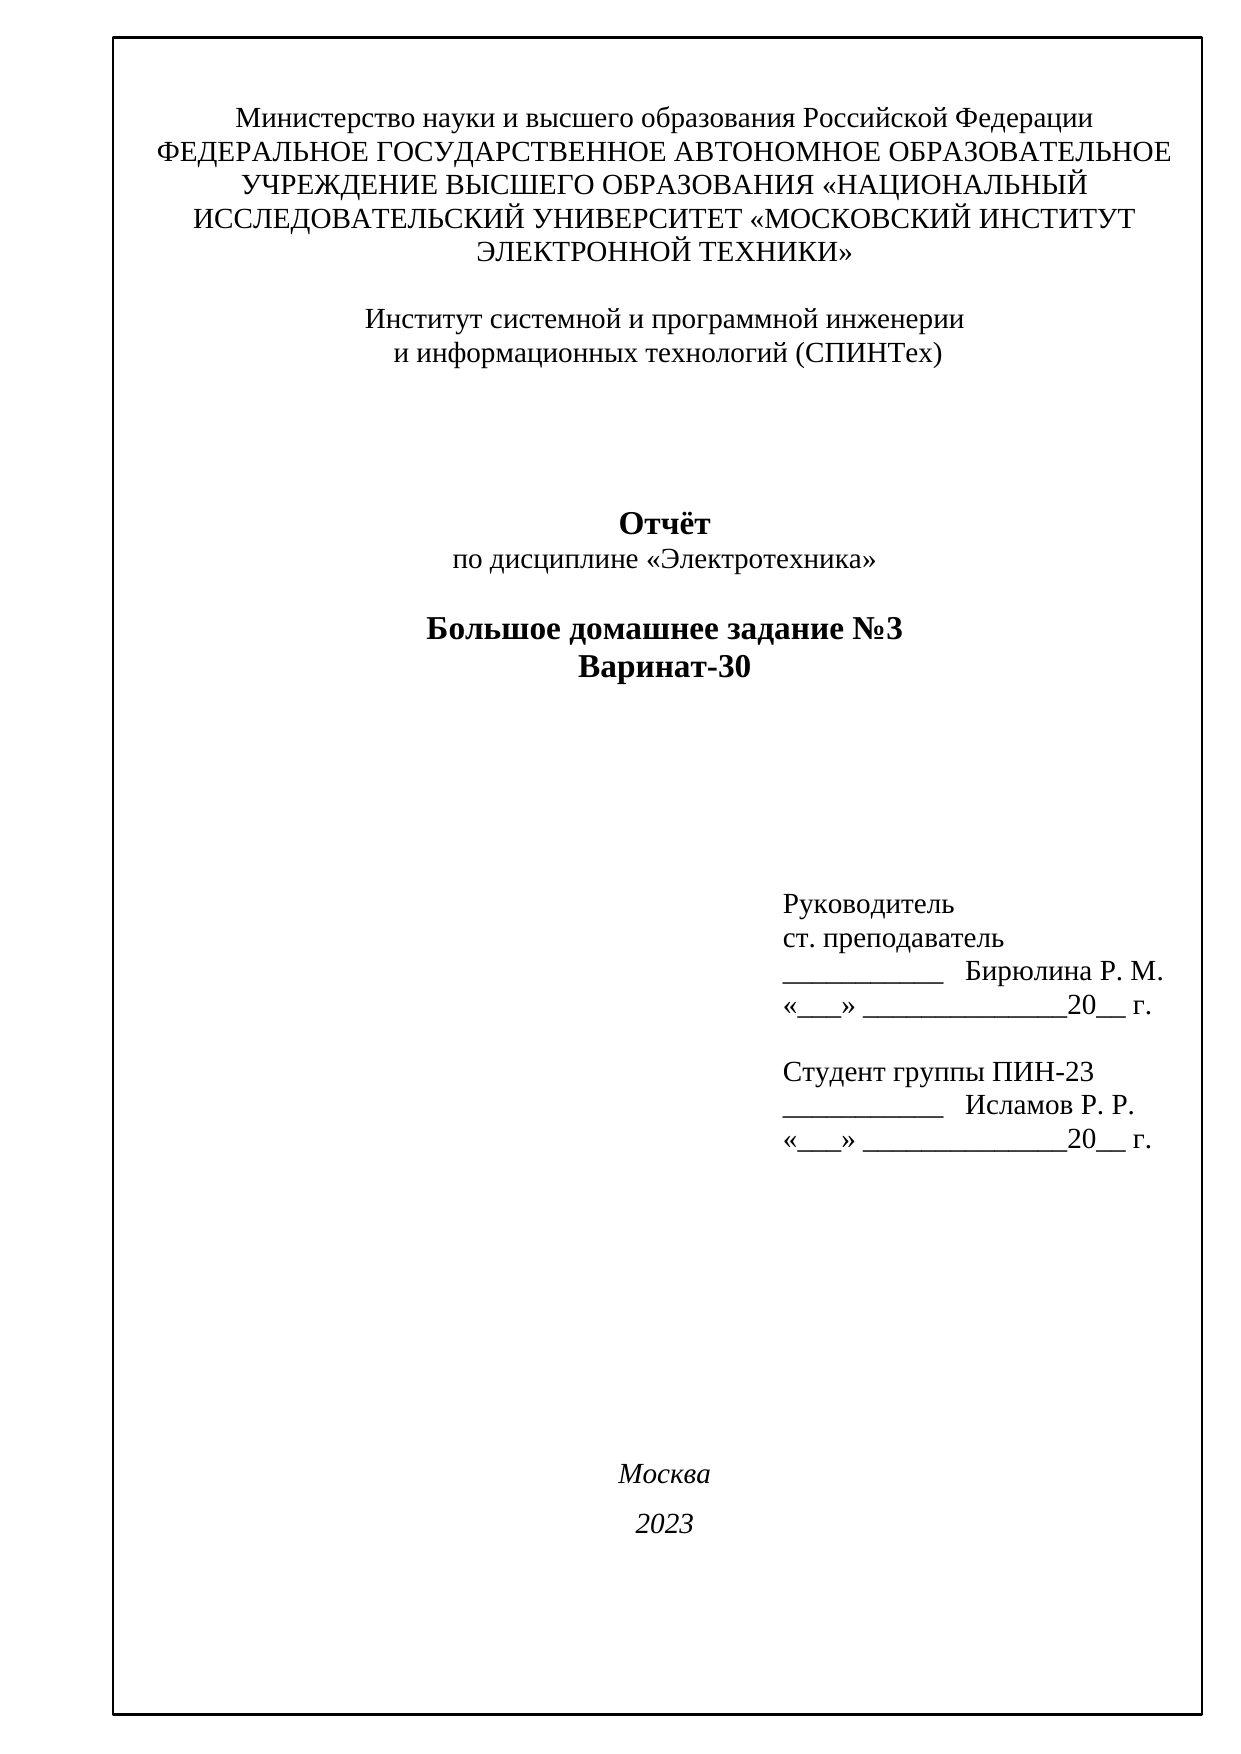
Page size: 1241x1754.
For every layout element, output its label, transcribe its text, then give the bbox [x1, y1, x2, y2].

text ФЕДЕРАЛЬНОЕ ГОСУДАРСТВЕННОЕ АВТОНОМНОЕ ОБРАЗОВАТЕЛЬНОЕ УЧРЕЖДЕНИЕ ВЫСШЕГО ОБРАЗОВАНИЯ «НАЦИОНАЛЬНЫЙ ИССЛЕДОВАТЕЛЬСКИЙ УНИВЕРСИТЕТ «МОСКОВСКИЙ ИНСТИТУТ ЭЛЕКТРОННОЙ ТЕХНИКИ» [148, 134, 1181, 268]
text «___» ______________20__ г. [783, 987, 1181, 1020]
text Варинат-30 [148, 647, 1181, 685]
text «___» ______________20__ г. [783, 1121, 1181, 1154]
text Студент группы ПИН-23 [783, 1054, 1181, 1087]
text ___________ Исламов Р. Р. [783, 1087, 1181, 1121]
text и информационных технологий (СПИНТех) [148, 335, 1181, 369]
text Институт системной и программной инженерии [148, 302, 1181, 335]
text Большое домашнее задание №3 [148, 608, 1181, 647]
text Отчёт [148, 503, 1181, 541]
text 2023 [148, 1506, 1181, 1539]
text Руководитель [783, 886, 1181, 920]
text по дисциплине «Электротехника» [148, 541, 1181, 575]
text ст. преподаватель [783, 920, 1181, 953]
text ___________ Бирюлина Р. М. [783, 953, 1181, 987]
text Министерство науки и высшего образования Российской Федерации [148, 100, 1181, 134]
text Москва [148, 1456, 1181, 1489]
